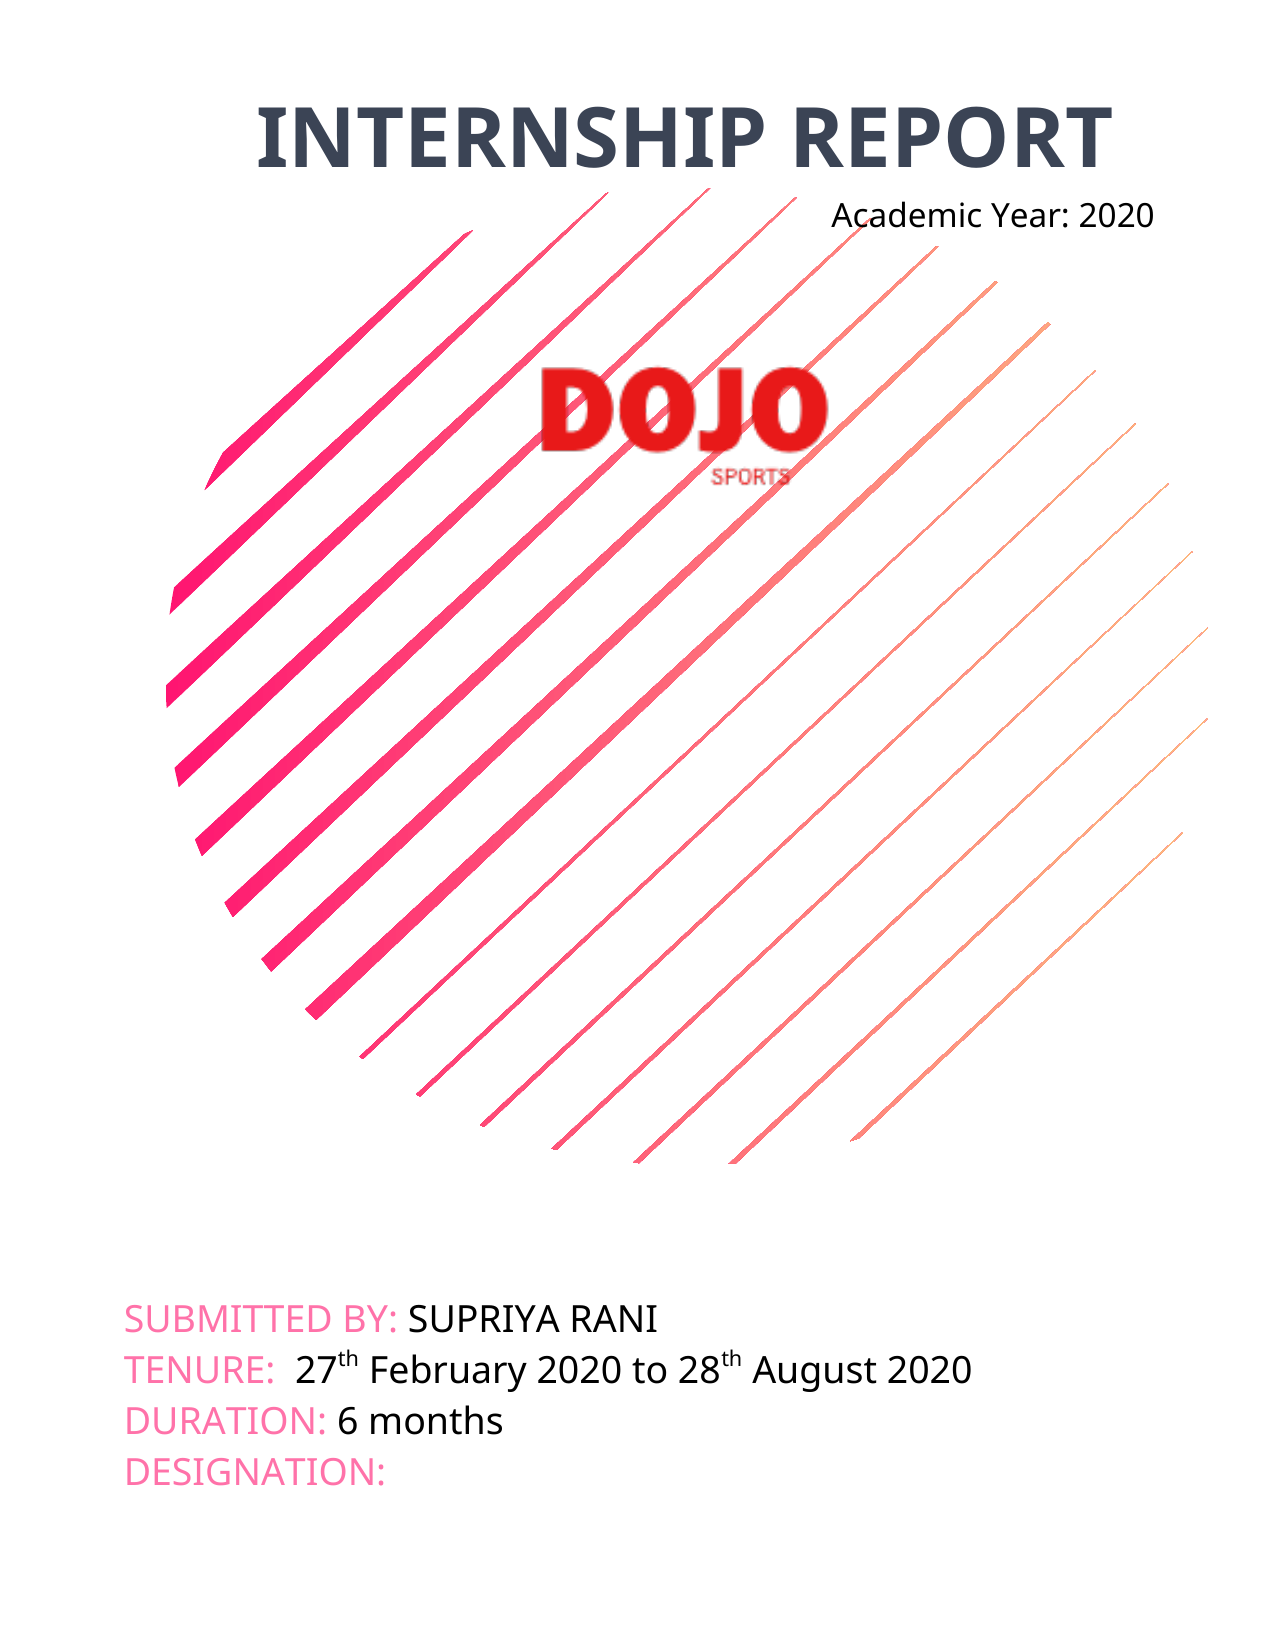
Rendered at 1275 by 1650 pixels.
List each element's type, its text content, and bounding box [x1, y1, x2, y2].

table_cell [112, 237, 1258, 1516]
table_header INTERNSHIP REPORT Academic Year: 2020 [112, 53, 1258, 237]
picture [536, 339, 833, 492]
